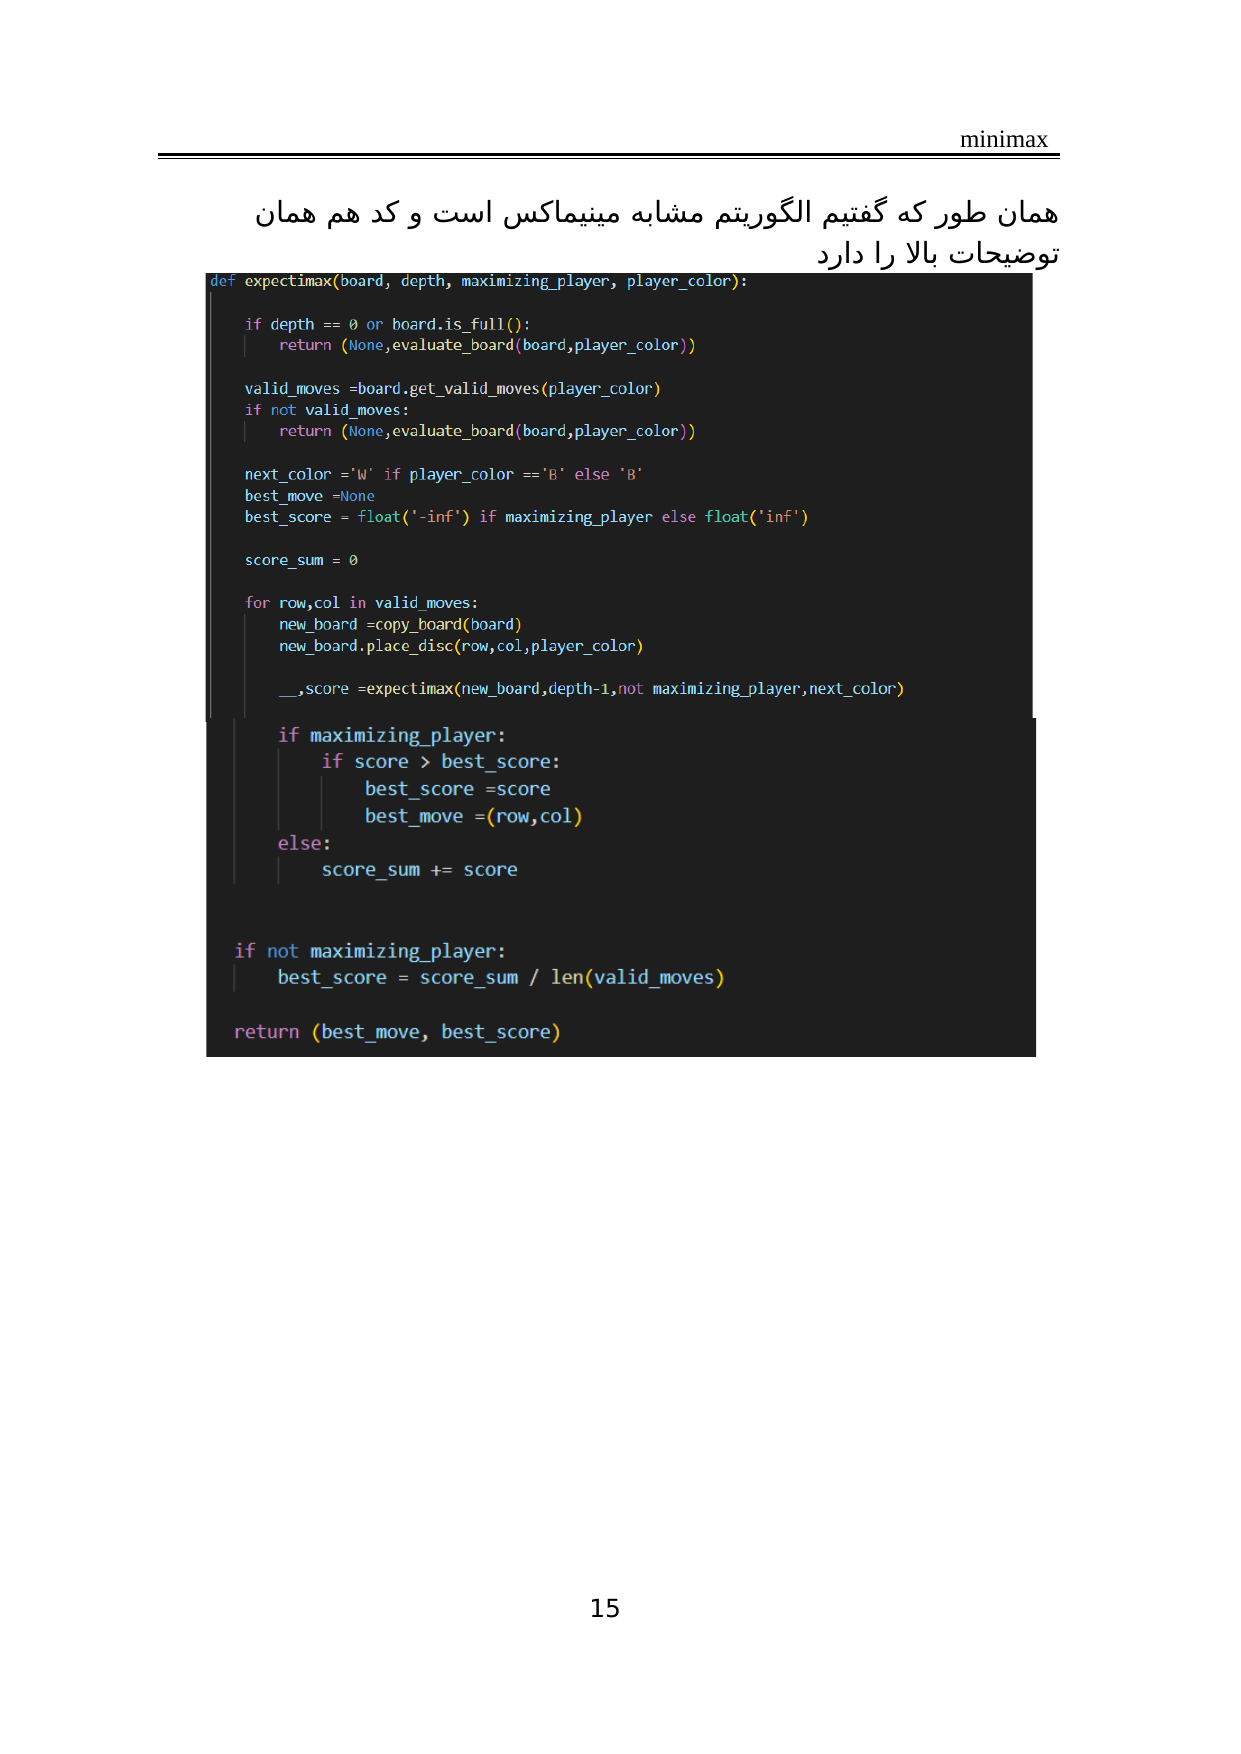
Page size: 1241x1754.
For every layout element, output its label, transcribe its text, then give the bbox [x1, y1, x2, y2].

text همان طور که گفتیم الگوریتم مشابه مینیماکس است و کد هم همان توضیحات بالا را دارد [150, 196, 1060, 270]
picture [204, 273, 1037, 1057]
